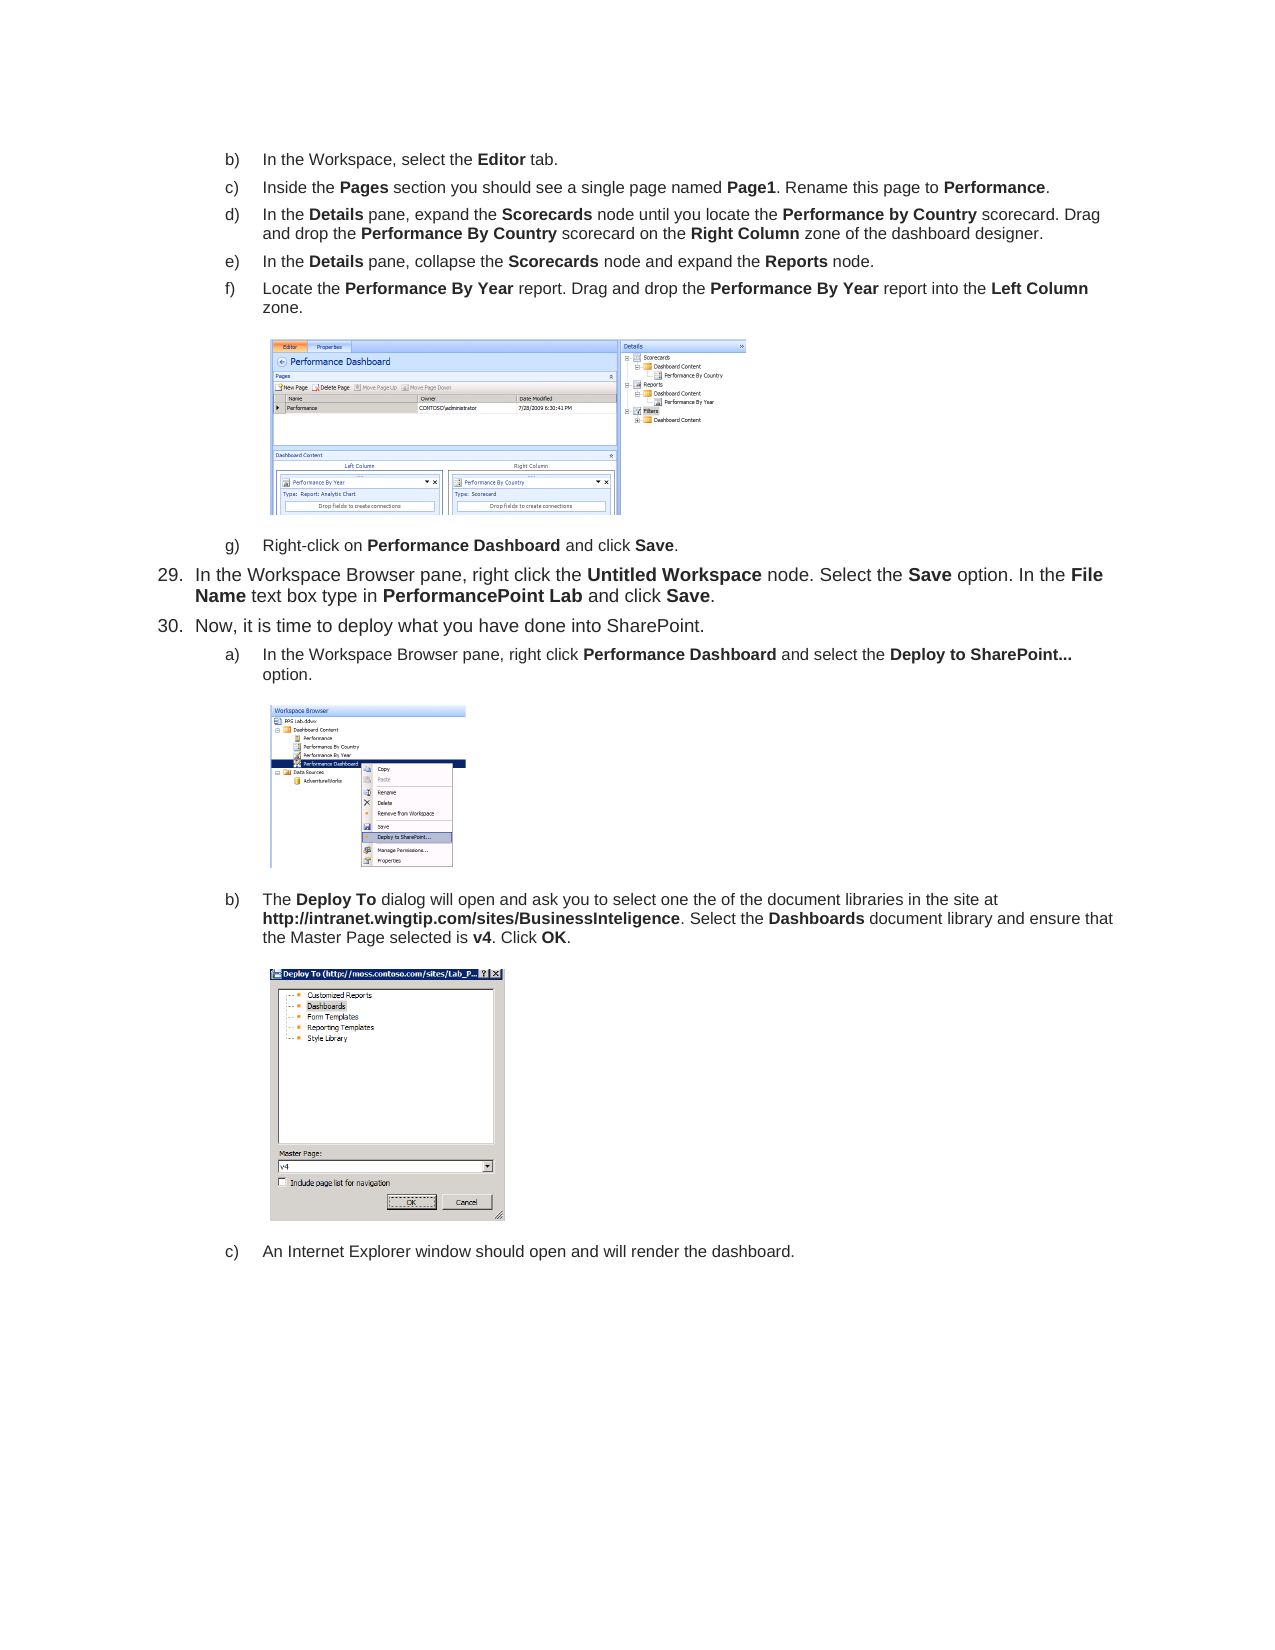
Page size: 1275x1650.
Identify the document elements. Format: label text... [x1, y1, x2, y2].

list In the Details pane, collapse the Scorecards node and expand the Reports node. [225, 252, 1125, 271]
list Locate the Performance By Year report. Drag and drop the Performance By Year report into the Left Column zone. [225, 279, 1125, 317]
list In the Workspace, select the Editor tab. [225, 150, 1125, 169]
list The Deploy To dialog will open and ask you to select one the of the document libraries in the site at http://intranet.wingtip.com/sites/BusinessInteligence. Select the Dashboards document library and ensure that the Master Page selected is v4. Click OK. [225, 890, 1125, 947]
text In the Workspace Browser pane, right click the Untitled Workspace node. Select the Save option. In the File Name text box type in PerformancePoint Lab and click Save. [157, 564, 1125, 607]
list Right-click on Performance Dashboard and click Save. [225, 536, 1125, 555]
picture [270, 339, 747, 515]
text Now, it is time to deploy what you have done into SharePoint. [157, 615, 1125, 637]
list In the Workspace Browser pane, right click Performance Dashboard and select the Deploy to SharePoint... option. [225, 645, 1125, 683]
list In the Details pane, expand the Scorecards node until you locate the Performance by Country scorecard. Drag and drop the Performance By Country scorecard on the Right Column zone of the dashboard designer. [225, 205, 1125, 243]
picture [270, 705, 466, 868]
list Inside the Pages section you should see a single page named Page1. Rename this page to Performance. [225, 177, 1125, 197]
list An Internet Explorer window should open and will render the dashboard. [225, 1242, 1125, 1261]
picture [270, 969, 505, 1221]
